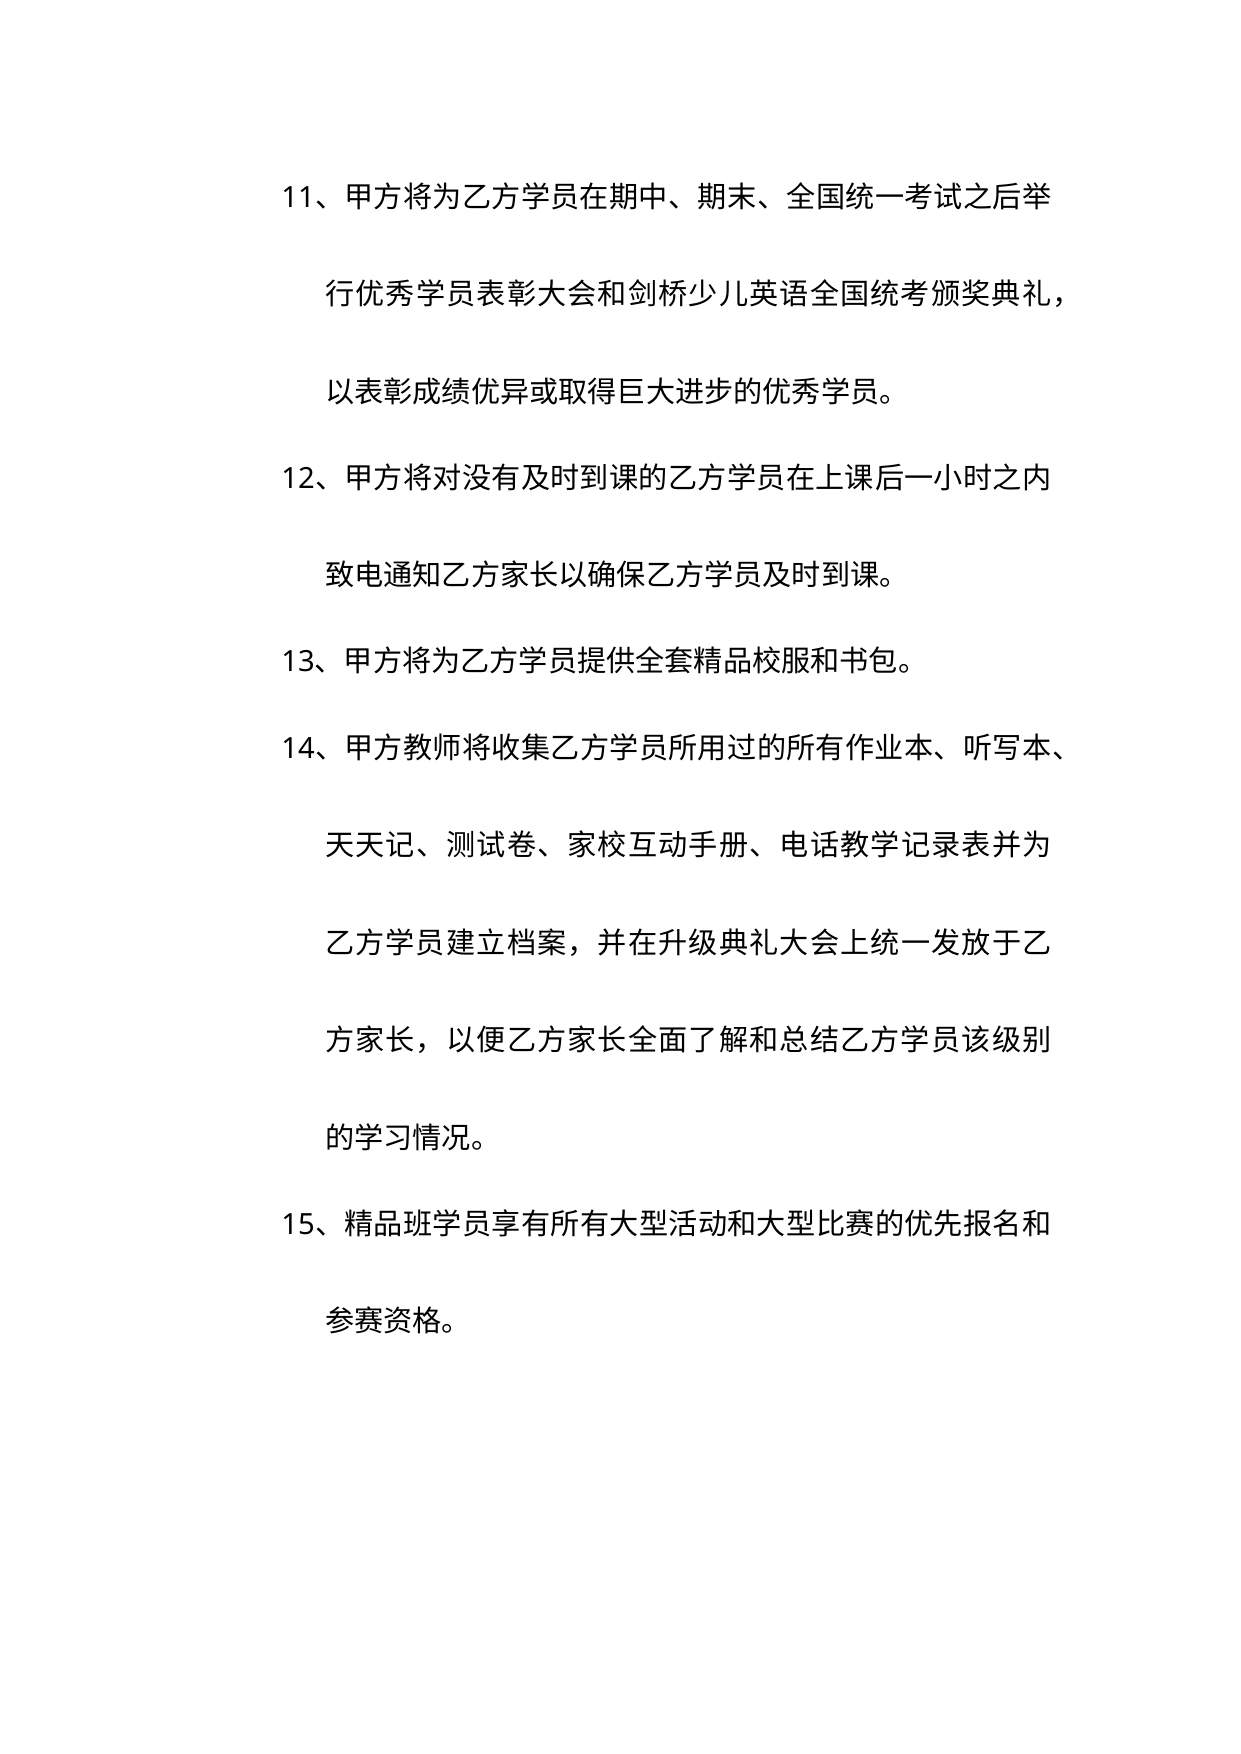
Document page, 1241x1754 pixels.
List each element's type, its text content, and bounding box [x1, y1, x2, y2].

text 14、甲方教师将收集乙方学员所用过的所有作业本、听写本、天天记、测试卷、家校互动手册、电话教学记录表并为乙方学员建立档案，并在升级典礼大会上统一发放于乙方家长，以便乙方家长全面了解和总结乙方学员该级别的学习情况。 [281, 713, 1053, 1168]
text 13、甲方将为乙方学员提供全套精品校服和书包。 [281, 627, 1053, 692]
text 11、甲方将为乙方学员在期中、期末、全国统一考试之后举行优秀学员表彰大会和剑桥少儿英语全国统考颁奖典礼，以表彰成绩优异或取得巨大进步的优秀学员。 [281, 162, 1053, 422]
text 15、精品班学员享有所有大型活动和大型比赛的优先报名和参赛资格。 [281, 1189, 1053, 1352]
text 12、甲方将对没有及时到课的乙方学员在上课后一小时之内致电通知乙方家长以确保乙方学员及时到课。 [281, 443, 1053, 606]
